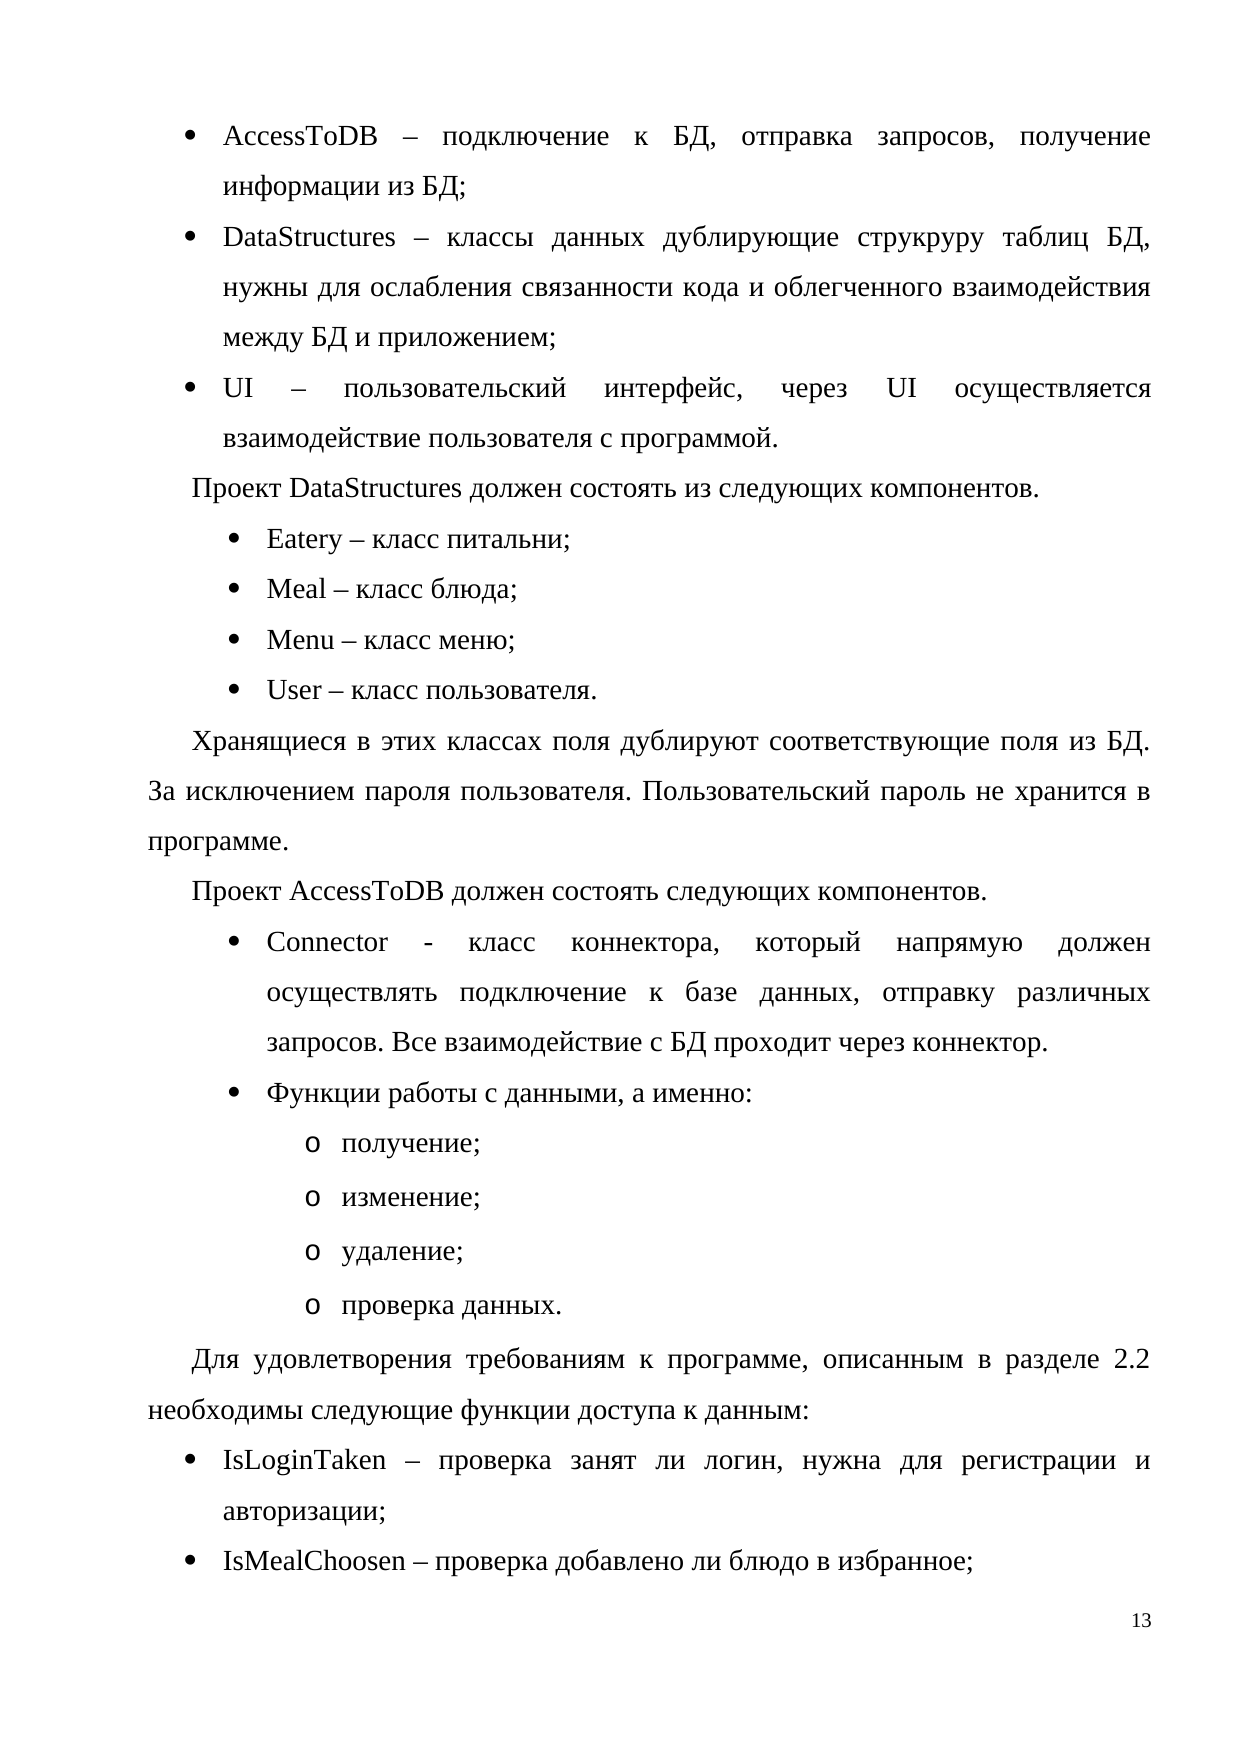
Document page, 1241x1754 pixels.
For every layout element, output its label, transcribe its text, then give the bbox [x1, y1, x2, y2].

list Meal – класс блюда; [229, 571, 1152, 605]
list User – класс пользователя. [229, 672, 1152, 706]
text Проект AccessToDB должен состоять следующих компонентов. [148, 873, 1152, 907]
list Eatery – класс питальни; [229, 521, 1152, 554]
list удаление; [304, 1233, 1152, 1269]
list AccessToDB – подключение к БД, отправка запросов, получение информации из БД; [185, 118, 1152, 202]
text Проект DataStructures должен состоять из следующих компонентов. [148, 471, 1152, 504]
list IsMealChoosen – проверка добавлено ли блюдо в избранное; [185, 1543, 1152, 1577]
list DataStructures – классы данных дублирующие струкруру таблиц БД, нужны для ослабления связанности кода и облегченного взаимодействия между БД и приложением; [185, 219, 1152, 353]
text Хранящиеся в этих классах поля дублируют соответствующие поля из БД. За исключением пароля пользователя. Пользовательский пароль не хранится в программе. [148, 723, 1152, 857]
list Connector - класс коннектора, который напрямую должен осуществлять подключение к базе данных, отправку различных запросов. Все взаимодействие с БД проходит через коннектор. [229, 924, 1152, 1058]
list IsLoginTaken – проверка занят ли логин, нужна для регистрации и авторизации; [185, 1442, 1152, 1526]
list UI – пользовательский интерфейс, через UI осуществляется взаимодействие пользователя с программой. [185, 370, 1152, 454]
list проверка данных. [304, 1287, 1152, 1323]
list Menu – класс меню; [229, 622, 1152, 655]
list изменение; [304, 1179, 1152, 1215]
list Функции работы с данными, а именно: [229, 1075, 1152, 1108]
text Для удовлетворения требованиям к программе, описанным в разделе 2.2 необходимы следующие функции доступа к данным: [148, 1342, 1152, 1425]
list получение; [304, 1125, 1152, 1161]
